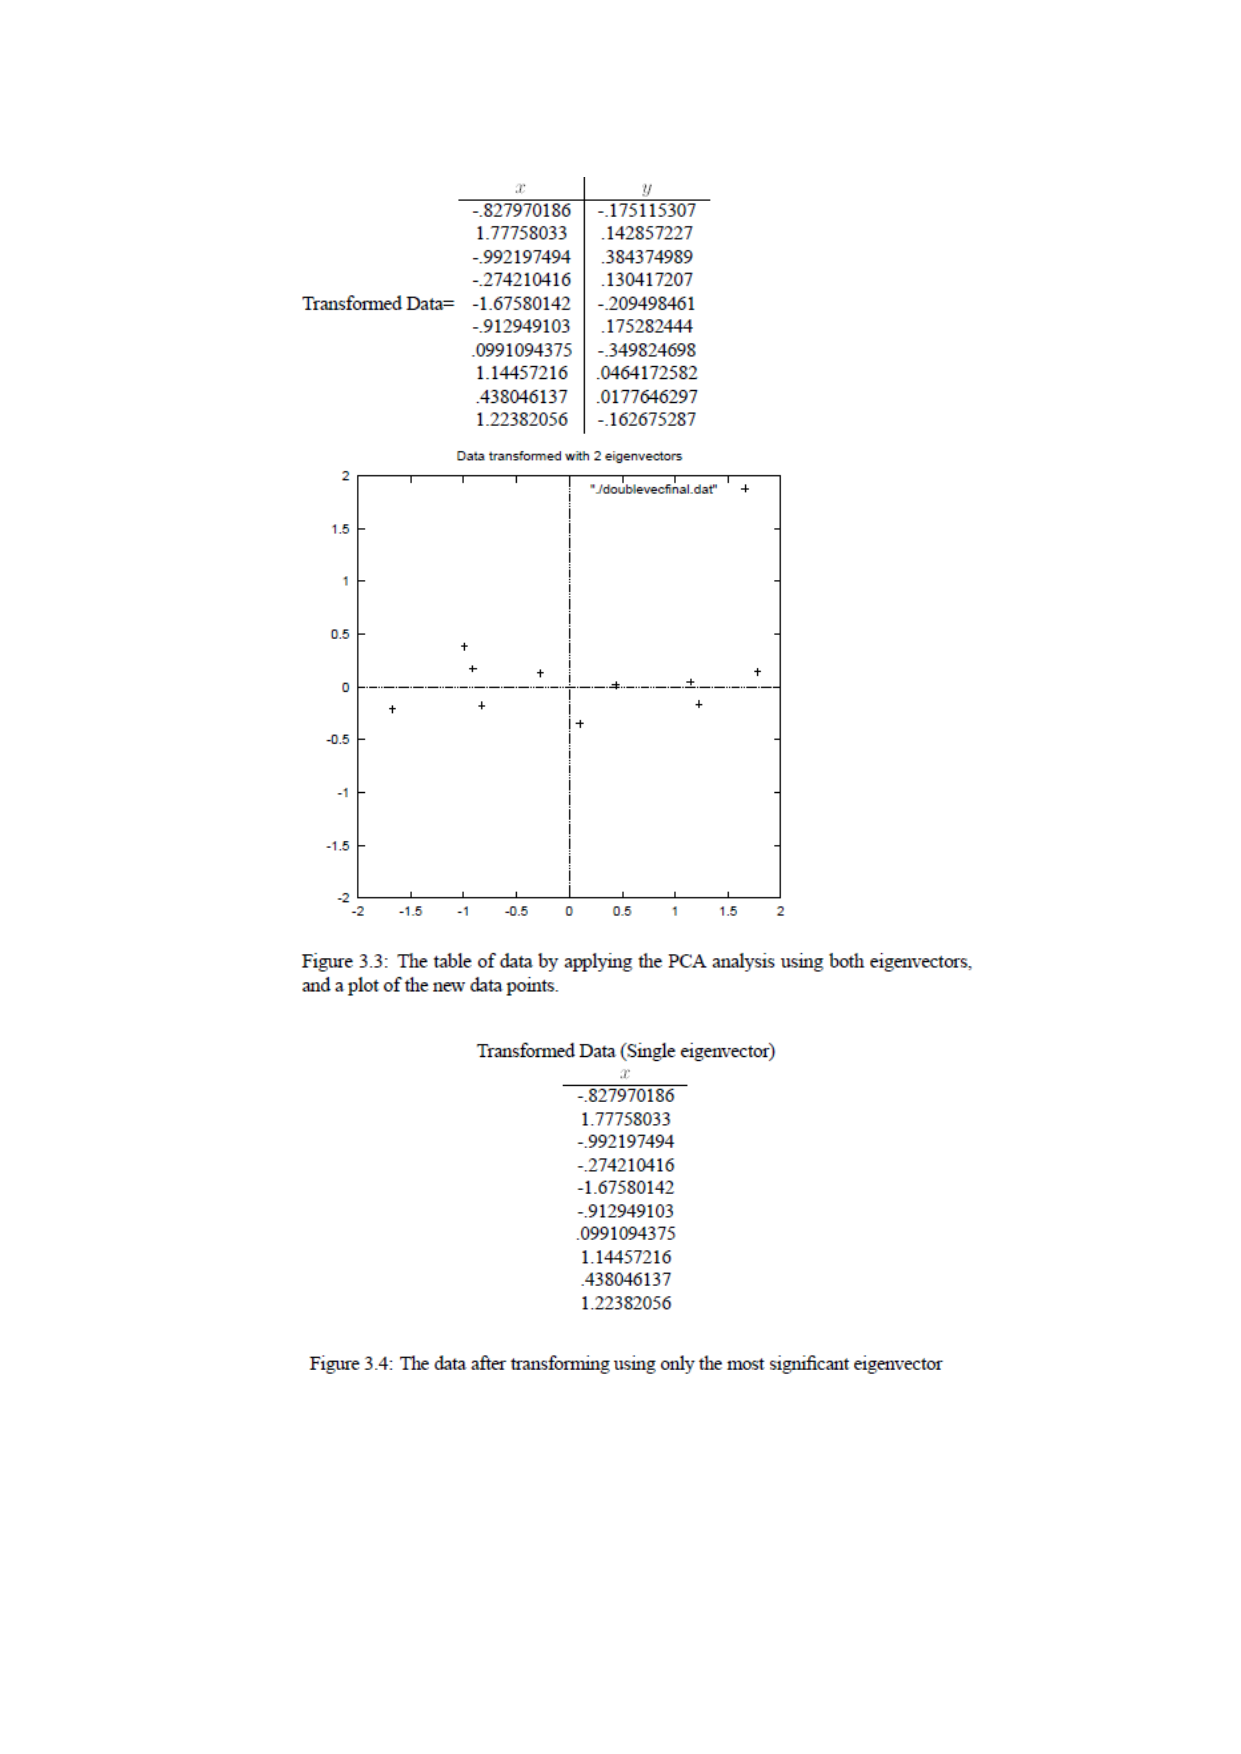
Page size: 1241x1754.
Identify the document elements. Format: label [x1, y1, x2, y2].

picture [265, 1035, 975, 1391]
picture [260, 177, 980, 1017]
